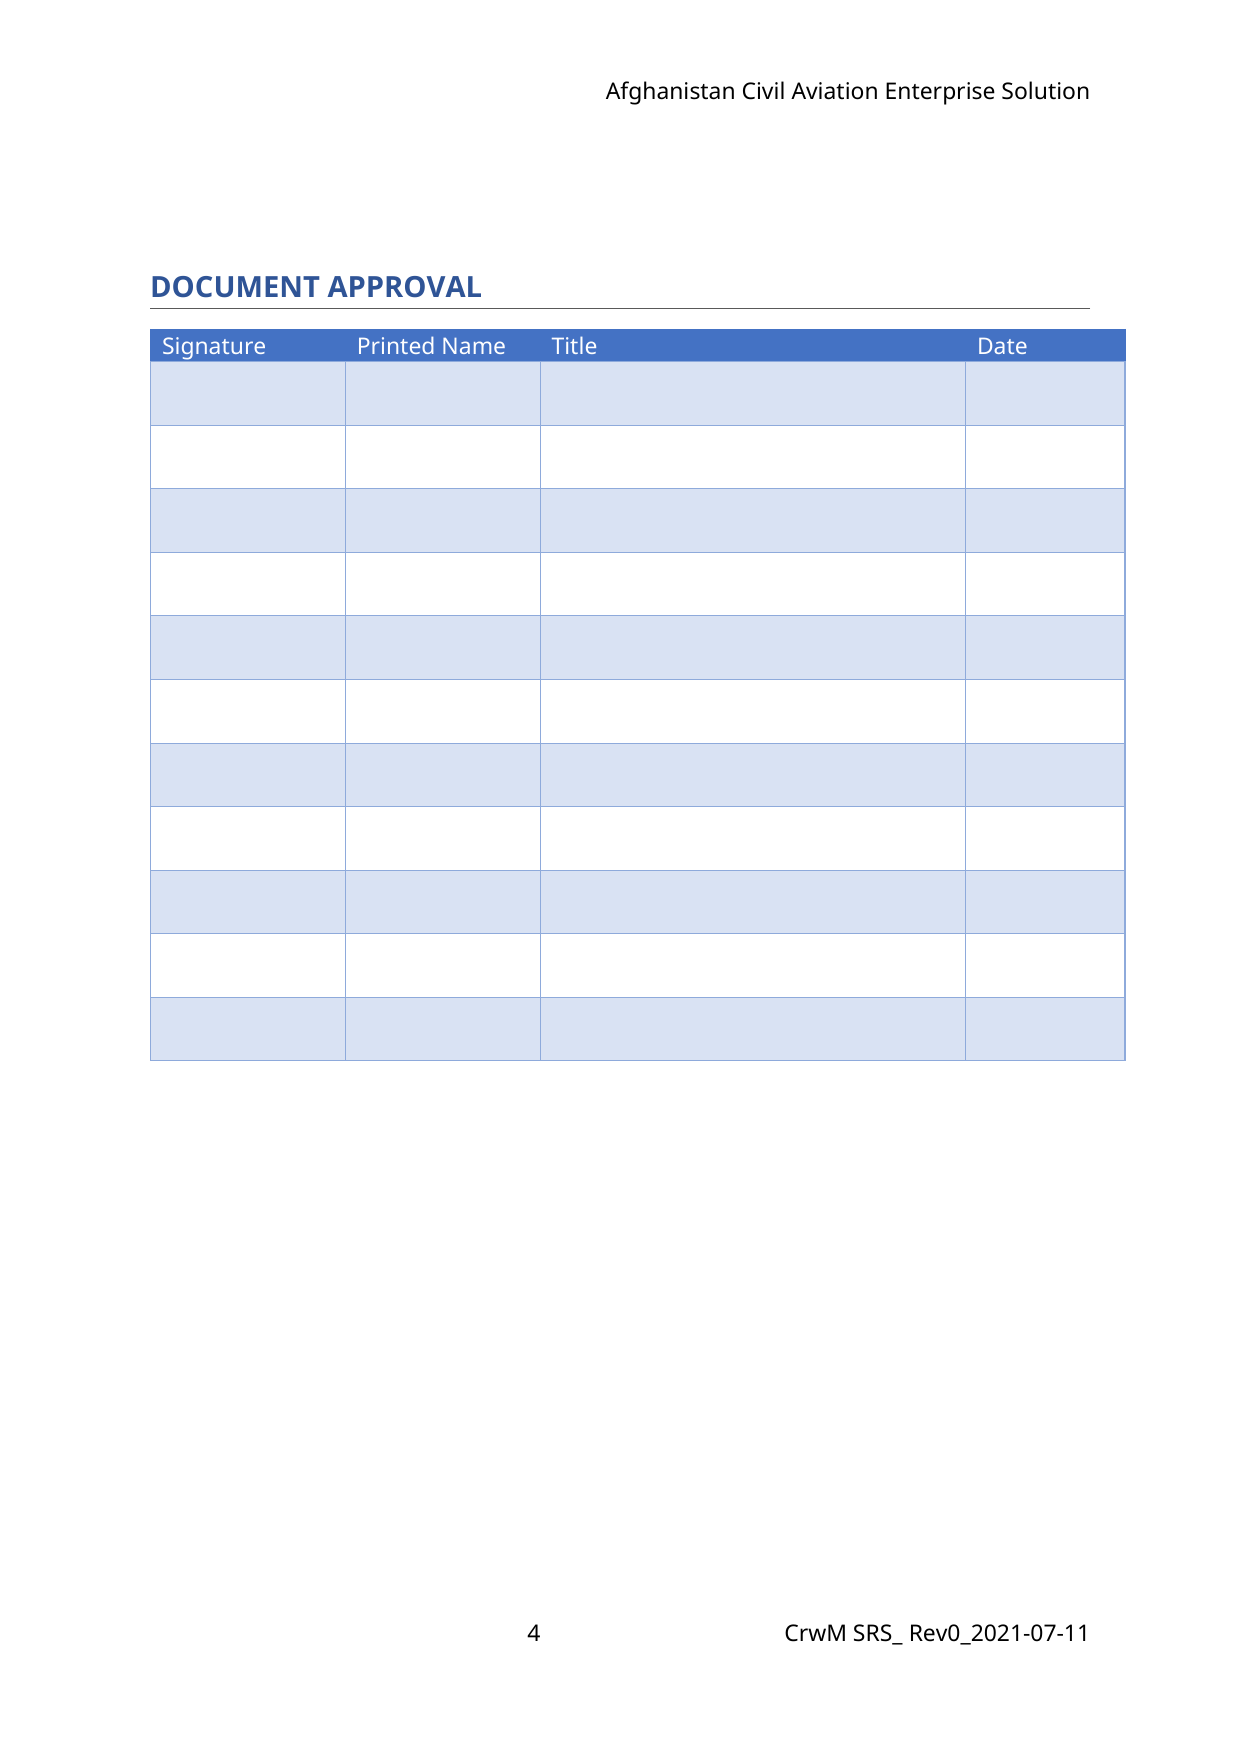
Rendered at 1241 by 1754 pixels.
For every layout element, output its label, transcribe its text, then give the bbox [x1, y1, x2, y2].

table_cell [966, 871, 1124, 933]
table_cell [541, 616, 965, 679]
table_cell [541, 426, 965, 488]
table_cell [151, 744, 345, 806]
table_header Date [966, 330, 1124, 361]
table_cell [151, 362, 345, 425]
table_cell [346, 489, 540, 552]
table_cell [151, 680, 345, 742]
table_cell [541, 744, 965, 806]
table_cell [346, 807, 540, 869]
table_cell [541, 680, 965, 742]
table_cell [346, 744, 540, 806]
table_cell [541, 934, 965, 997]
table_cell [966, 616, 1124, 679]
table_cell [151, 489, 345, 552]
table_cell [966, 744, 1124, 806]
table_cell [346, 934, 540, 997]
table_header Title [541, 330, 965, 361]
table_cell [541, 489, 965, 552]
table_cell [966, 680, 1124, 742]
table_cell [346, 871, 540, 933]
table_cell [151, 553, 345, 615]
table_cell [346, 553, 540, 615]
table_header Printed Name [346, 330, 540, 361]
table_cell [151, 871, 345, 933]
table_cell [966, 362, 1124, 425]
table_cell [966, 553, 1124, 615]
table_cell [151, 934, 345, 997]
table_cell [966, 934, 1124, 997]
table_cell [541, 807, 965, 869]
table_cell [966, 489, 1124, 552]
table_cell [966, 807, 1124, 869]
table_cell [151, 616, 345, 679]
table_header Signature [151, 330, 345, 361]
table_cell [346, 616, 540, 679]
table_cell [151, 807, 345, 869]
table_cell [541, 362, 965, 425]
table_cell [966, 998, 1124, 1060]
table_cell [151, 998, 345, 1060]
table_cell [346, 998, 540, 1060]
table_cell [151, 426, 345, 488]
table_cell [966, 426, 1124, 488]
table_cell [346, 680, 540, 742]
table_cell [346, 426, 540, 488]
table_cell [541, 871, 965, 933]
table_cell [541, 998, 965, 1060]
table_cell [541, 553, 965, 615]
table_cell [346, 362, 540, 425]
subtitle Document approval [150, 266, 1090, 308]
